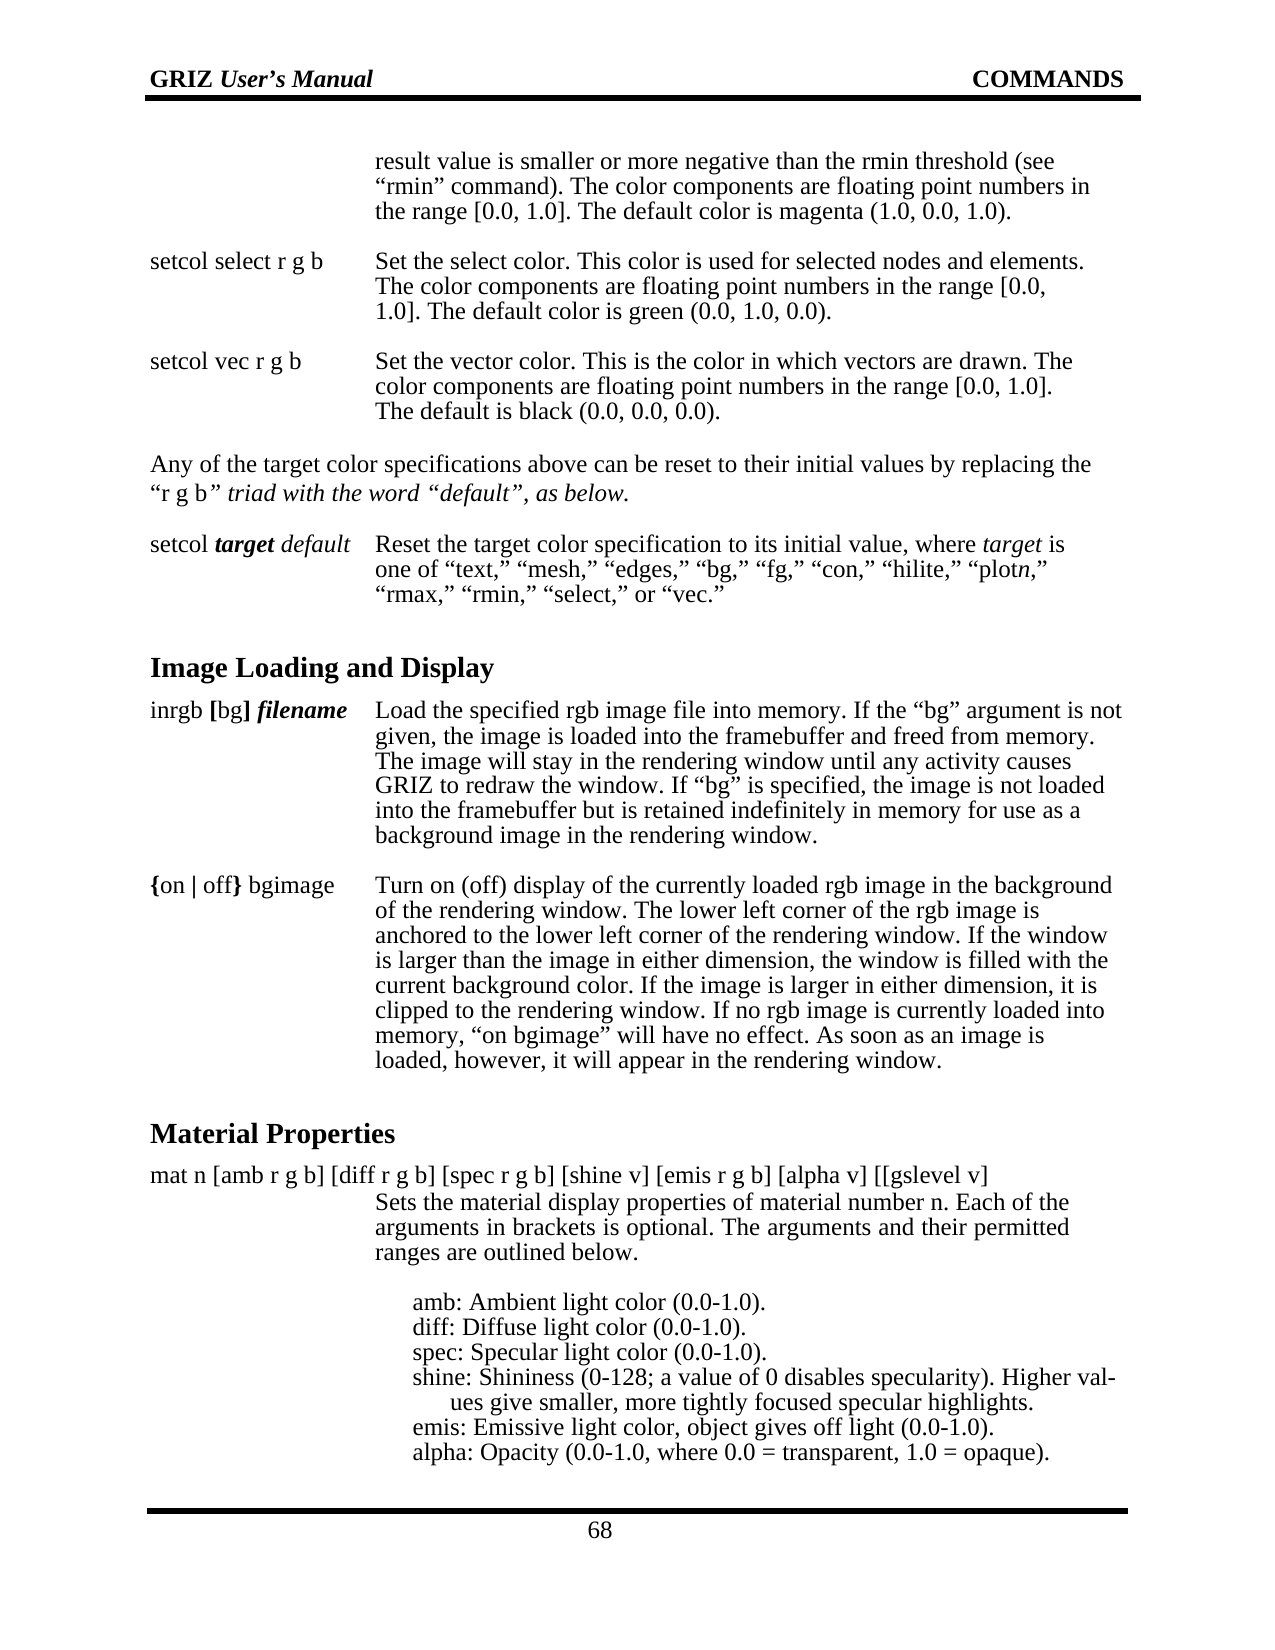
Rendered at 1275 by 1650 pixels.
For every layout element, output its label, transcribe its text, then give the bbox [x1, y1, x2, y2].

text amb: Ambient light color (0.0-1.0). diff: Diffuse light color (0.0-1.0). spec: Specular light color (0.0-1.0). [412, 1290, 789, 1365]
subtitle Material Properties [150, 1116, 1154, 1149]
text mat n [amb r g b] [diff r g b] [spec r g b] [shine v] [emis r g b] [alpha v] [[gslevel v] [150, 1162, 1154, 1189]
text setcol target default Reset the target color specification to its initial value, where target is one of “text,” “mesh,” “edges,” “bg,” “fg,” “con,” “hilite,” “plotn,” “rmax,” “rmin,” “select,” or “vec.” [150, 533, 1107, 608]
text emis: Emissive light color, object gives off light (0.0-1.0). alpha: Opacity (0.0-1.0, where 0.0 = transparent, 1.0 = opaque). [412, 1415, 1050, 1465]
text setcol vec r g b Set the vector color. This is the color in which vectors are drawn. The color components are floating point numbers in the range [0.0, 1.0]. The default is black (0.0, 0.0, 0.0). [150, 350, 1097, 425]
text The image will stay in the rendering window until any activity causes GRIZ to redraw the window. If “bg” is specified, the image is not loaded into the framebuffer but is retained indefinitely in memory for use as a background image in the rendering window. [375, 749, 1122, 848]
text inrgb [bg] filename Load the specified rgb image file into memory. If the “bg” argument is not given, the image is loaded into the framebuffer and freed from memory. [150, 698, 1122, 749]
subtitle Image Loading and Display [150, 650, 1154, 684]
text shine: Shininess (0-128; a value of 0 disables specularity). Higher val- ues give smaller, more tightly focused specular highlights. [412, 1365, 1122, 1415]
text Sets the material display properties of material number n. Each of the arguments in brackets is optional. The arguments and their permitted ranges are outlined below. [375, 1190, 1069, 1265]
picture [134, 64, 1141, 113]
text {on | off} bgimage Turn on (off) display of the currently loaded rgb image in the background of the rendering window. The lower left corner of the rgb image is anchored to the lower left corner of the rendering window. If the window is larger than the image in either dimension, the window is filled with the current background color. If the image is larger in either dimension, it is clipped to the rendering window. If no rgb image is currently loaded into memory, “on bgimage” will have no effect. As soon as an image is loaded, however, it will appear in the rendering window. [150, 874, 1122, 1074]
text Any of the target color specifications above can be reset to their initial values by replacing the “r g b” triad with the word “default”, as below. [150, 449, 1114, 507]
text setcol select r g b Set the select color. This color is used for selected nodes and elements. The color components are floating point numbers in the range [0.0, 1.0]. The default color is green (0.0, 1.0, 0.0). [150, 250, 1097, 325]
text result value is smaller or more negative than the rmin threshold (see “rmin” command). The color components are floating point numbers in the range [0.0, 1.0]. The default color is magenta (1.0, 0.0, 1.0). [375, 149, 1111, 224]
